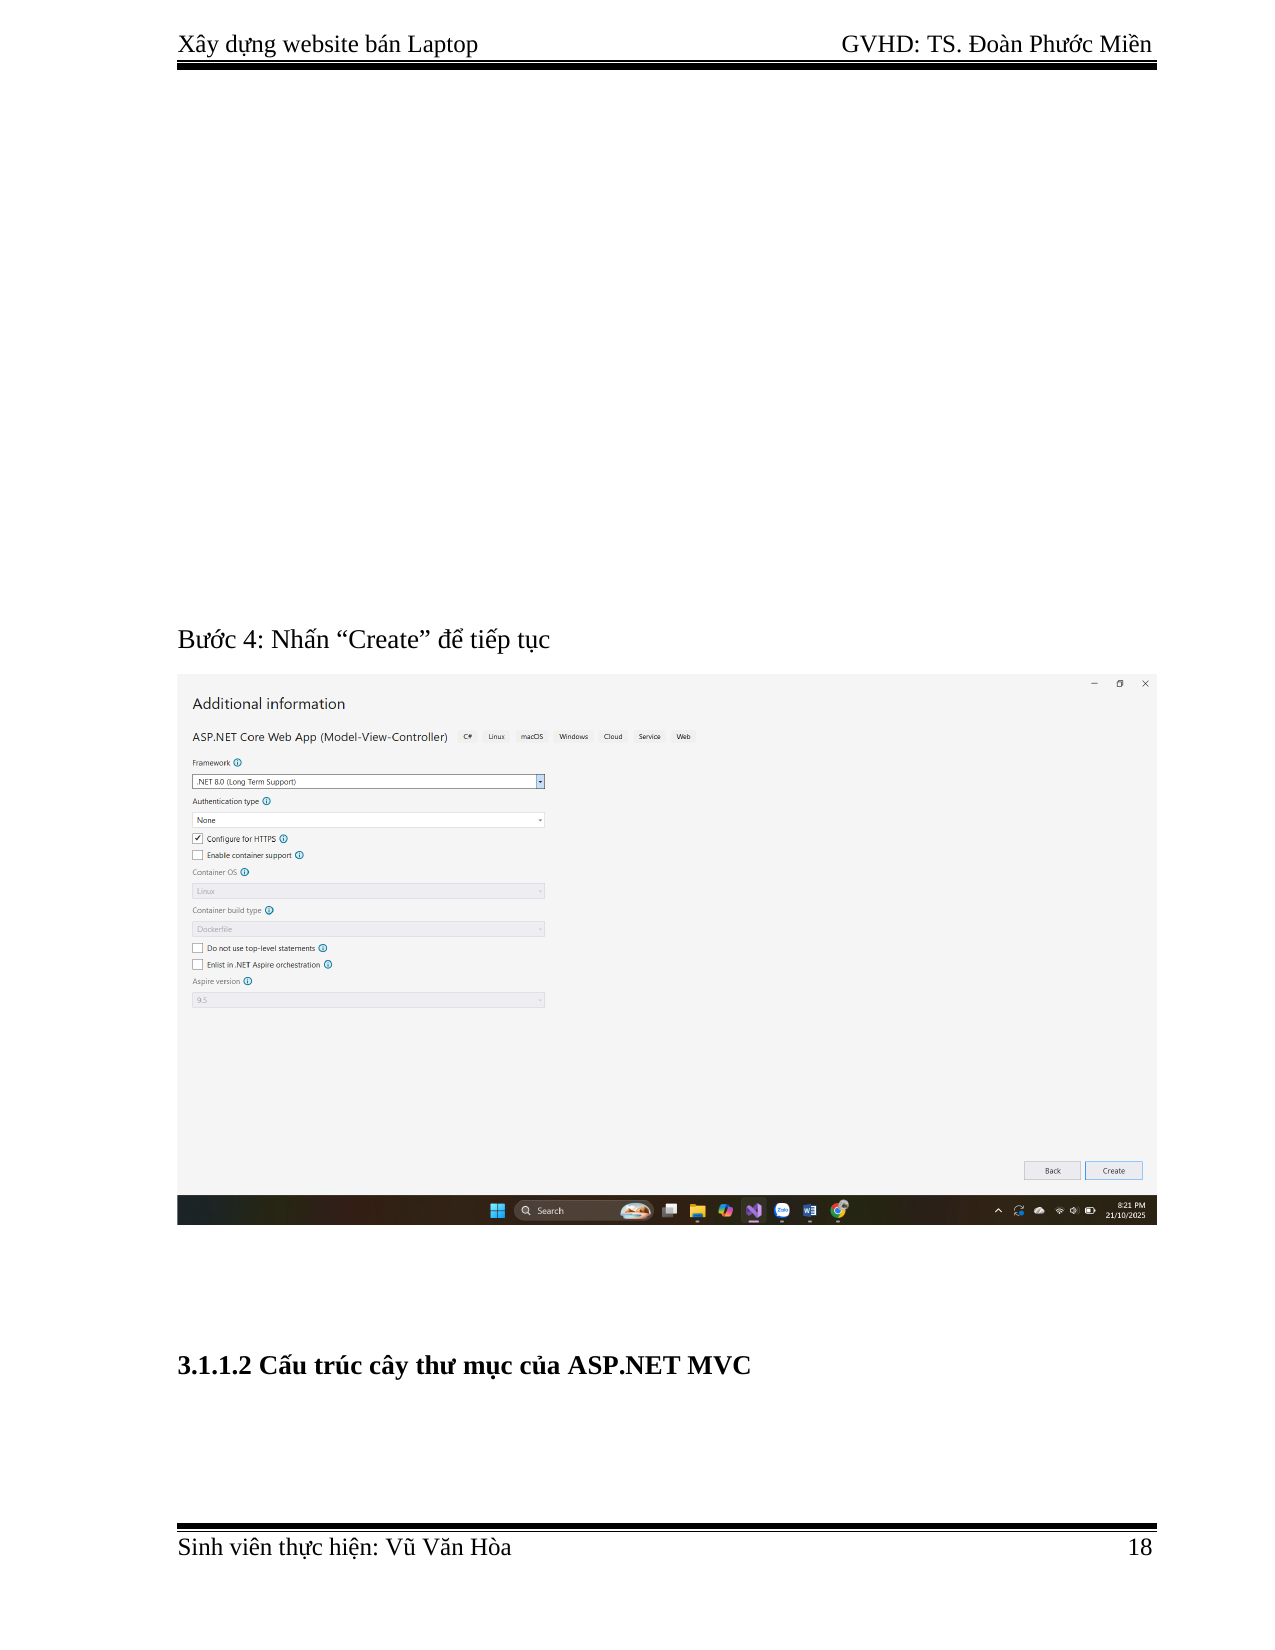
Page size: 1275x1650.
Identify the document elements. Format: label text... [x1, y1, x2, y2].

picture [177, 674, 1157, 1225]
text Bước 4: Nhấn “Create” để tiếp tục [177, 624, 1157, 655]
text 3.1.1.2 Cấu trúc cây thư mục của ASP.NET MVC [177, 1349, 1157, 1380]
